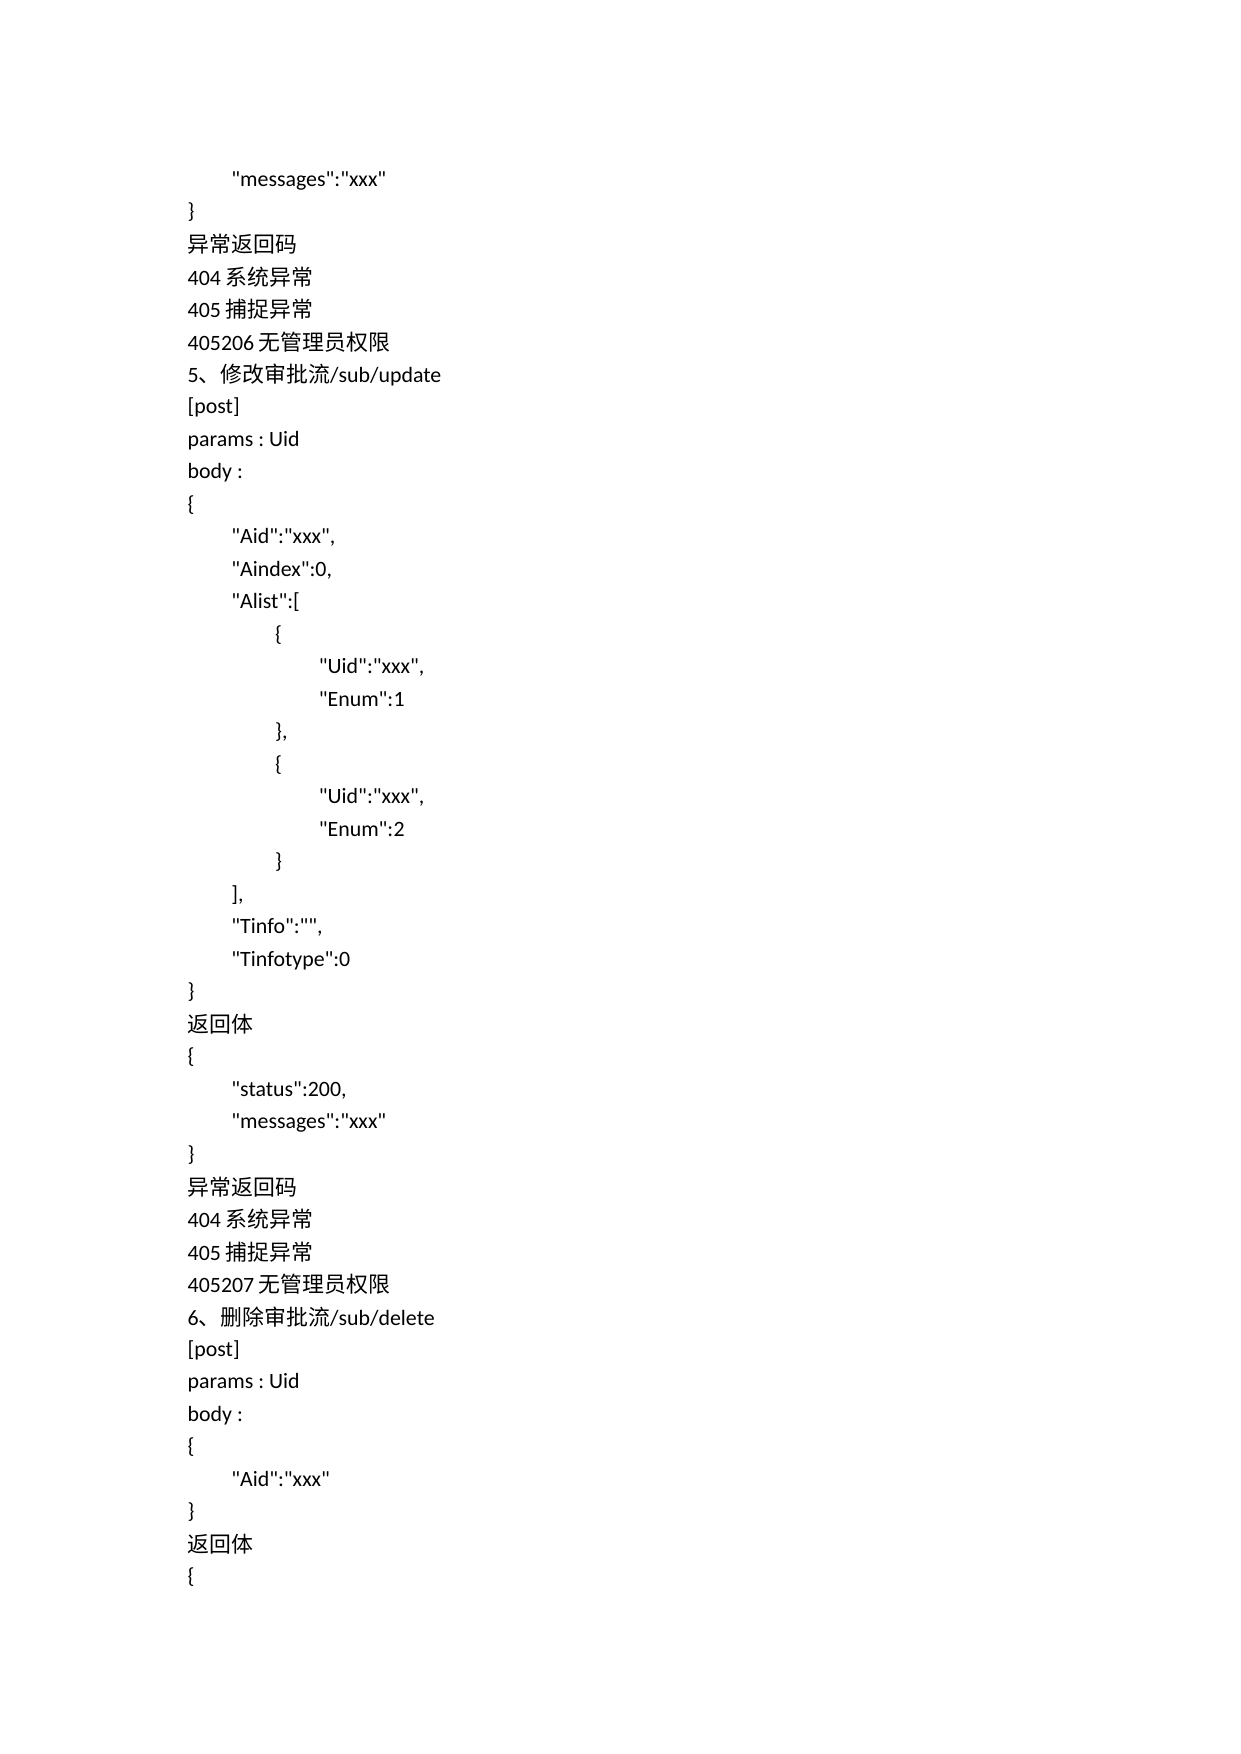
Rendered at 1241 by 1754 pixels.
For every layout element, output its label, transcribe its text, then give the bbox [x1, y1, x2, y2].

text { [187, 747, 1053, 779]
text "Uid":"xxx", [187, 649, 1053, 682]
text "Enum":2 [187, 812, 1053, 844]
text ], [187, 877, 1053, 909]
text } [187, 844, 1053, 877]
text params : Uid [187, 422, 1053, 454]
text "Aid":"xxx", [187, 519, 1053, 552]
text [post] [187, 389, 1053, 422]
text } [187, 1494, 1053, 1527]
text "Enum":1 [187, 682, 1053, 714]
text { [187, 1559, 1053, 1592]
text } [187, 1137, 1053, 1169]
text 返回体 [187, 1527, 1053, 1559]
text 405捕捉异常 [187, 1234, 1053, 1267]
text { [187, 487, 1053, 519]
text 404系统异常 [187, 259, 1053, 292]
text { [187, 617, 1053, 649]
text params : Uid [187, 1364, 1053, 1397]
text 异常返回码 [187, 1169, 1053, 1202]
text 405206无管理员权限 [187, 324, 1053, 357]
text "messages":"xxx" [187, 162, 1053, 194]
text } [187, 974, 1053, 1007]
text "messages":"xxx" [187, 1104, 1053, 1137]
text 405207无管理员权限 [187, 1267, 1053, 1299]
text "Tinfo":"", [187, 909, 1053, 942]
text 返回体 [187, 1007, 1053, 1039]
text "Aindex":0, [187, 552, 1053, 584]
text "Uid":"xxx", [187, 779, 1053, 812]
text "Aid":"xxx" [187, 1462, 1053, 1494]
text } [187, 194, 1053, 227]
text 6、删除审批流/sub/delete [187, 1299, 1053, 1332]
text 405捕捉异常 [187, 292, 1053, 324]
text "Tinfotype":0 [187, 942, 1053, 974]
text body : [187, 454, 1053, 487]
text [post] [187, 1332, 1053, 1364]
text { [187, 1429, 1053, 1462]
text body : [187, 1397, 1053, 1429]
text 5、修改审批流/sub/update [187, 357, 1053, 389]
text 异常返回码 [187, 227, 1053, 259]
text "status":200, [187, 1072, 1053, 1104]
text }, [187, 714, 1053, 747]
text 404系统异常 [187, 1202, 1053, 1234]
text { [187, 1039, 1053, 1072]
text "Alist":[ [187, 584, 1053, 617]
